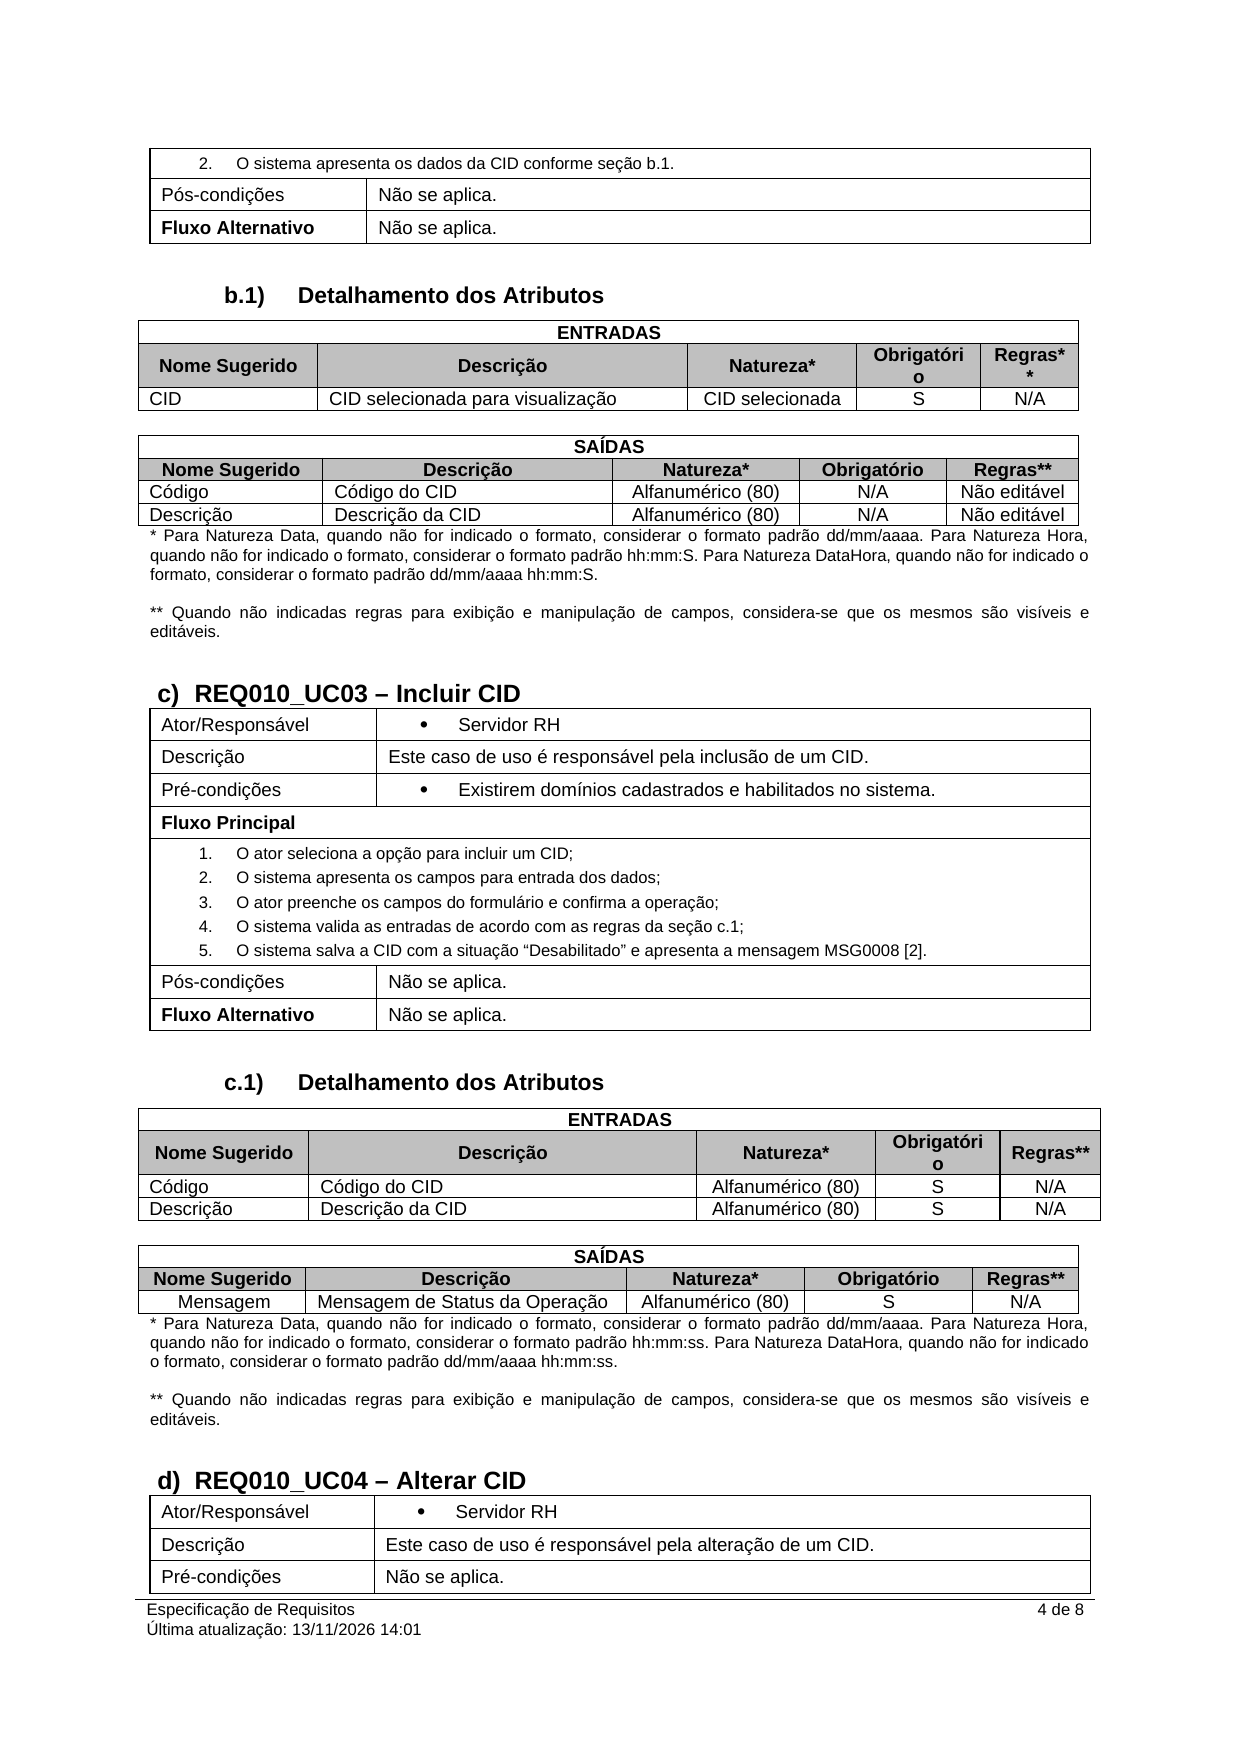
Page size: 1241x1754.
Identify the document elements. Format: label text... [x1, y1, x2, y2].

table_cell Alfanumérico (80) [697, 1175, 875, 1197]
table_cell Não se aplica. [377, 966, 1090, 998]
table_cell Descrição [318, 344, 687, 387]
table_cell Descrição [309, 1131, 696, 1174]
table_cell N/A [973, 1291, 1078, 1312]
table_header SAÍDAS [139, 436, 1078, 457]
table_cell Nome Sugerido [139, 1131, 308, 1174]
table_cell S [876, 1175, 999, 1197]
table_cell O ator seleciona a opção para incluir um CID; O sistema apresenta os campos para entrada dos dados; O ator preenche os campos do formulário e confirma a operação; O sistema valida as entradas de acordo com as regras da seção c.1; O sistema salva a CID com a situação “Desabilitado” e apresenta a mensagem MSG0008 [2]. [151, 839, 1090, 965]
table_cell Não se aplica. [377, 999, 1090, 1030]
table_cell Descrição da CID [323, 504, 612, 525]
table_cell Regras** [973, 1268, 1078, 1290]
table_cell Obrigatório [800, 459, 946, 480]
subtitle REQ010_UC04 – Alterar CID [157, 1466, 1090, 1495]
table_cell Pré-condições [151, 1561, 374, 1593]
table_cell Alfanumérico (80) [613, 481, 799, 503]
table_cell CID selecionada para visualização [318, 388, 687, 410]
table_header Servidor RH [375, 1496, 1090, 1527]
table_cell Descrição [306, 1268, 626, 1290]
text ** Quando não indicadas regras para exibição e manipulação de campos, considera-se que os mesmos são visíveis e editáveis. [150, 1390, 1090, 1428]
table_cell N/A [800, 481, 946, 503]
table_cell Fluxo Alternativo [151, 211, 366, 243]
table_cell Não editável [947, 504, 1078, 525]
table_cell Regras** [981, 344, 1078, 387]
table_cell Natureza* [627, 1268, 804, 1290]
table_cell Descrição da CID [309, 1198, 696, 1219]
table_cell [151, 149, 1090, 178]
table_cell Mensagem de Status da Operação [306, 1291, 626, 1312]
table_cell S [805, 1291, 972, 1312]
table_cell Descrição [151, 741, 376, 773]
table_header Servidor RH [377, 709, 1090, 740]
table_cell Descrição [151, 1529, 374, 1560]
table_cell N/A [1001, 1198, 1100, 1219]
table_cell Descrição [323, 459, 612, 480]
subtitle REQ010_UC03 – Incluir CID [157, 679, 1090, 707]
table_cell Fluxo Alternativo [151, 999, 376, 1030]
table_cell N/A [800, 504, 946, 525]
table_cell Este caso de uso é responsável pela alteração de um CID. [375, 1529, 1090, 1560]
table_cell Código do CID [309, 1175, 696, 1197]
table_cell Natureza* [697, 1131, 875, 1174]
table_cell Alfanumérico (80) [627, 1291, 804, 1312]
table_cell Existirem domínios cadastrados e habilitados no sistema. [377, 774, 1090, 806]
table_header ENTRADAS [139, 321, 1078, 343]
table_cell Natureza* [688, 344, 856, 387]
table_header Ator/Responsável [151, 709, 376, 740]
list Detalhamento dos Atributos [224, 282, 1090, 308]
table_header ENTRADAS [139, 1109, 1100, 1130]
table_cell Pré-condições [151, 774, 376, 806]
table_header SAÍDAS [139, 1246, 1078, 1267]
table_cell S [876, 1198, 999, 1219]
table_header Ator/Responsável [151, 1496, 374, 1527]
table_cell N/A [981, 388, 1078, 410]
table_cell Nome Sugerido [139, 1268, 305, 1290]
table_cell Descrição [139, 1198, 308, 1219]
table_cell Alfanumérico (80) [613, 504, 799, 525]
table_cell Obrigatório [805, 1268, 972, 1290]
table_cell Obrigatório [876, 1131, 999, 1174]
table_cell Código [139, 481, 322, 503]
table_cell Pós-condições [151, 966, 376, 998]
table_cell Código [139, 1175, 308, 1197]
table_cell Nome Sugerido [139, 459, 322, 480]
table_cell Não se aplica. [367, 179, 1090, 210]
table_cell Não se aplica. [375, 1561, 1090, 1593]
table_cell Nome Sugerido [139, 344, 317, 387]
table_cell Obrigatório [857, 344, 980, 387]
table_cell Código do CID [323, 481, 612, 503]
table_cell Alfanumérico (80) [697, 1198, 875, 1219]
table_cell Mensagem [139, 1291, 305, 1312]
table_cell Descrição [139, 504, 322, 525]
list Detalhamento dos Atributos [224, 1069, 1090, 1095]
table_cell S [857, 388, 980, 410]
table_cell CID [139, 388, 317, 410]
table_cell Este caso de uso é responsável pela inclusão de um CID. [377, 741, 1090, 773]
table_cell Natureza* [613, 459, 799, 480]
table_cell CID selecionada [688, 388, 856, 410]
table_cell Regras** [1001, 1131, 1100, 1174]
text * Para Natureza Data, quando não for indicado o formato, considerar o formato padrão dd/mm/aaaa. Para Natureza Hora, quando não for indicado o formato, considerar o formato padrão hh:mm:ss. Para Natureza DataHora, quando não for indicado o formato, considerar o formato padrão dd/mm/aaaa hh:mm:ss. [150, 1313, 1090, 1371]
table_cell Não se aplica. [367, 211, 1090, 243]
table_cell Não editável [947, 481, 1078, 503]
text ** Quando não indicadas regras para exibição e manipulação de campos, considera-se que os mesmos são visíveis e editáveis. [150, 603, 1090, 641]
table_cell Pós-condições [151, 179, 366, 210]
table_cell Regras** [947, 459, 1078, 480]
table_cell N/A [1001, 1175, 1100, 1197]
table_cell Fluxo Principal [151, 807, 1090, 838]
